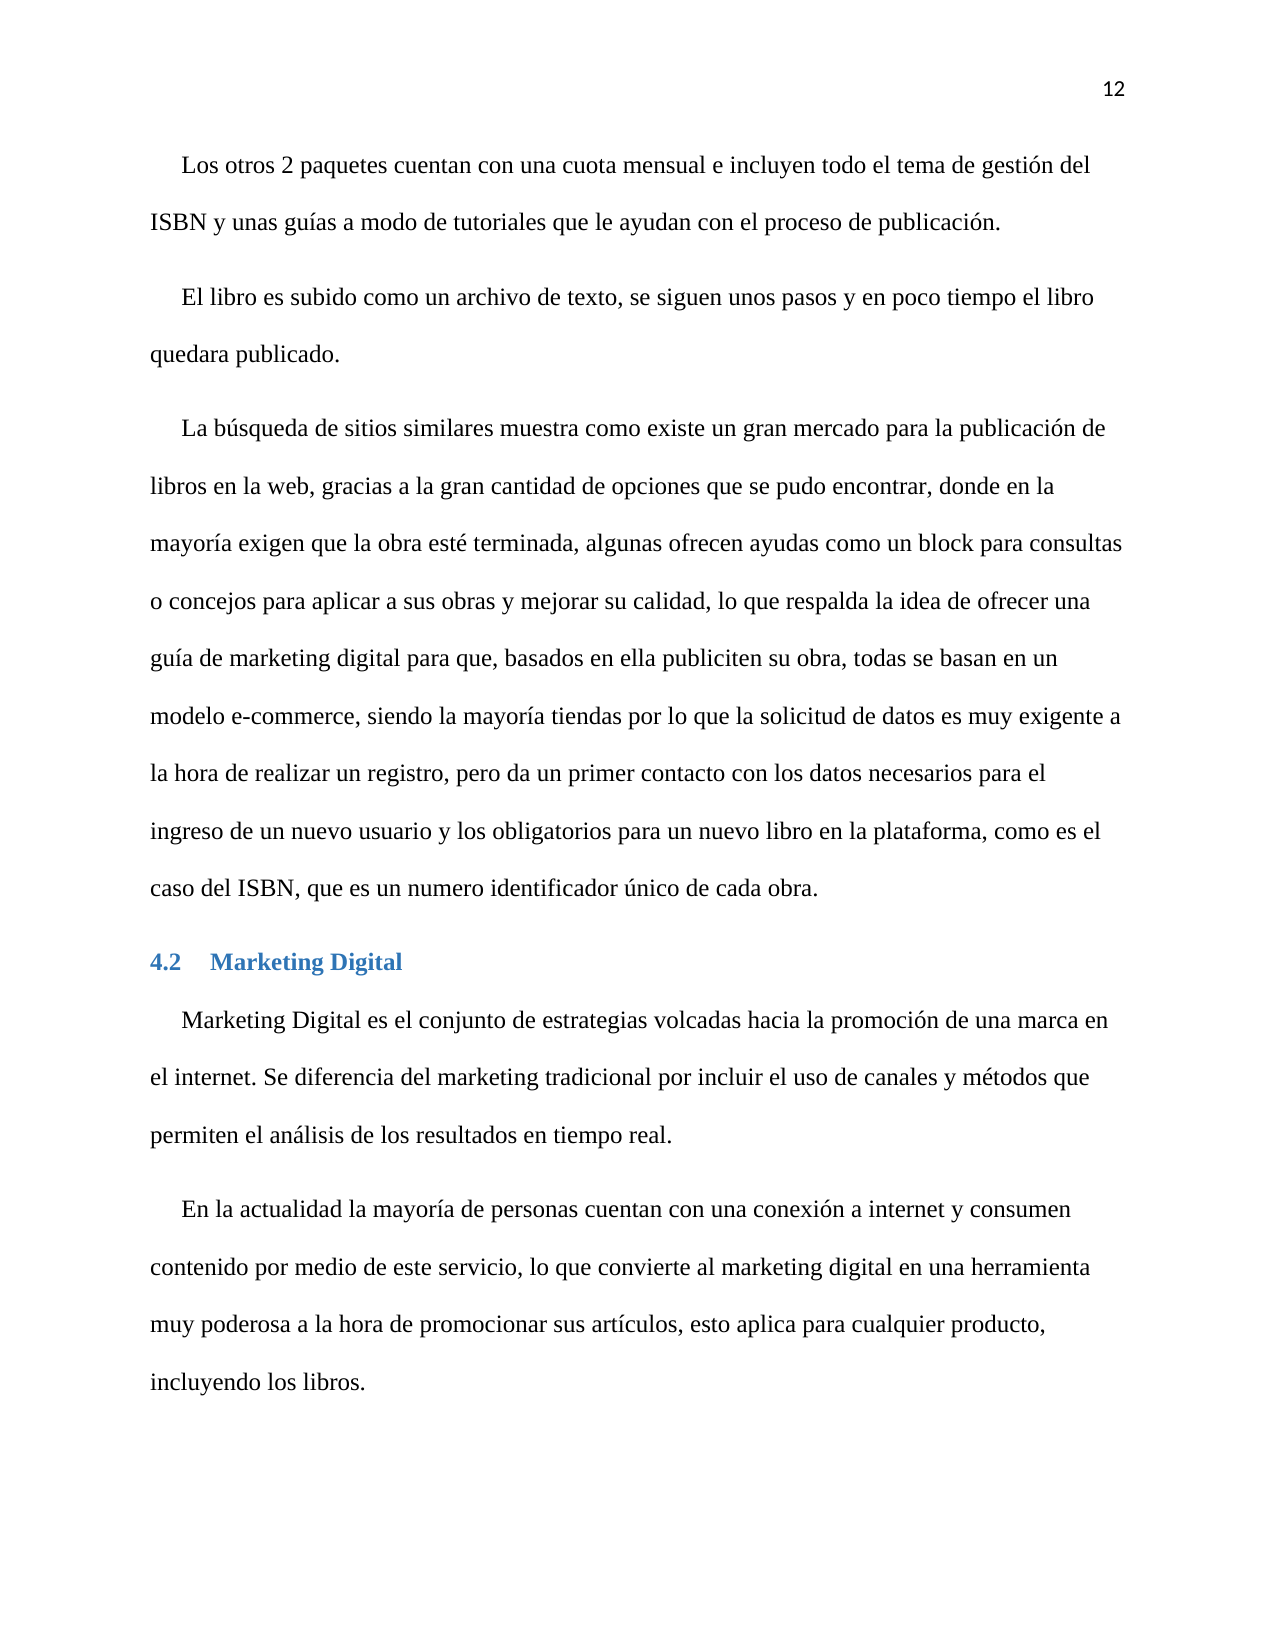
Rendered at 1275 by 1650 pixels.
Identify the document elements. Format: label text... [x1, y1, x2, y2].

text Marketing Digital es el conjunto de estrategias volcadas hacia la promoción de una marca en el internet. Se diferencia del marketing tradicional por incluir el uso de canales y métodos que permiten el análisis de los resultados en tiempo real. [150, 1005, 1125, 1149]
text La búsqueda de sitios similares muestra como existe un gran mercado para la publicación de libros en la web, gracias a la gran cantidad de opciones que se pudo encontrar, donde en la mayoría exigen que la obra esté terminada, algunas ofrecen ayudas como un block para consultas o concejos para aplicar a sus obras y mejorar su calidad, lo que respalda la idea de ofrecer una guía de marketing digital para que, basados en ella publiciten su obra, todas se basan en un modelo e-commerce, siendo la mayoría tiendas por lo que la solicitud de datos es muy exigente a la hora de realizar un registro, pero da un primer contacto con los datos necesarios para el ingreso de un nuevo usuario y los obligatorios para un nuevo libro en la plataforma, como es el caso del ISBN, que es un numero identificador único de cada obra. [150, 413, 1125, 902]
text Los otros 2 paquetes cuentan con una cuota mensual e incluyen todo el tema de gestión del ISBN y unas guías a modo de tutoriales que le ayudan con el proceso de publicación. [150, 150, 1125, 236]
subtitle Marketing Digital [150, 947, 1125, 976]
text El libro es subido como un archivo de texto, se siguen unos pasos y en poco tiempo el libro quedara publicado. [150, 282, 1125, 368]
text En la actualidad la mayoría de personas cuentan con una conexión a internet y consumen contenido por medio de este servicio, lo que convierte al marketing digital en una herramienta muy poderosa a la hora de promocionar sus artículos, esto aplica para cualquier producto, incluyendo los libros. [150, 1194, 1125, 1395]
